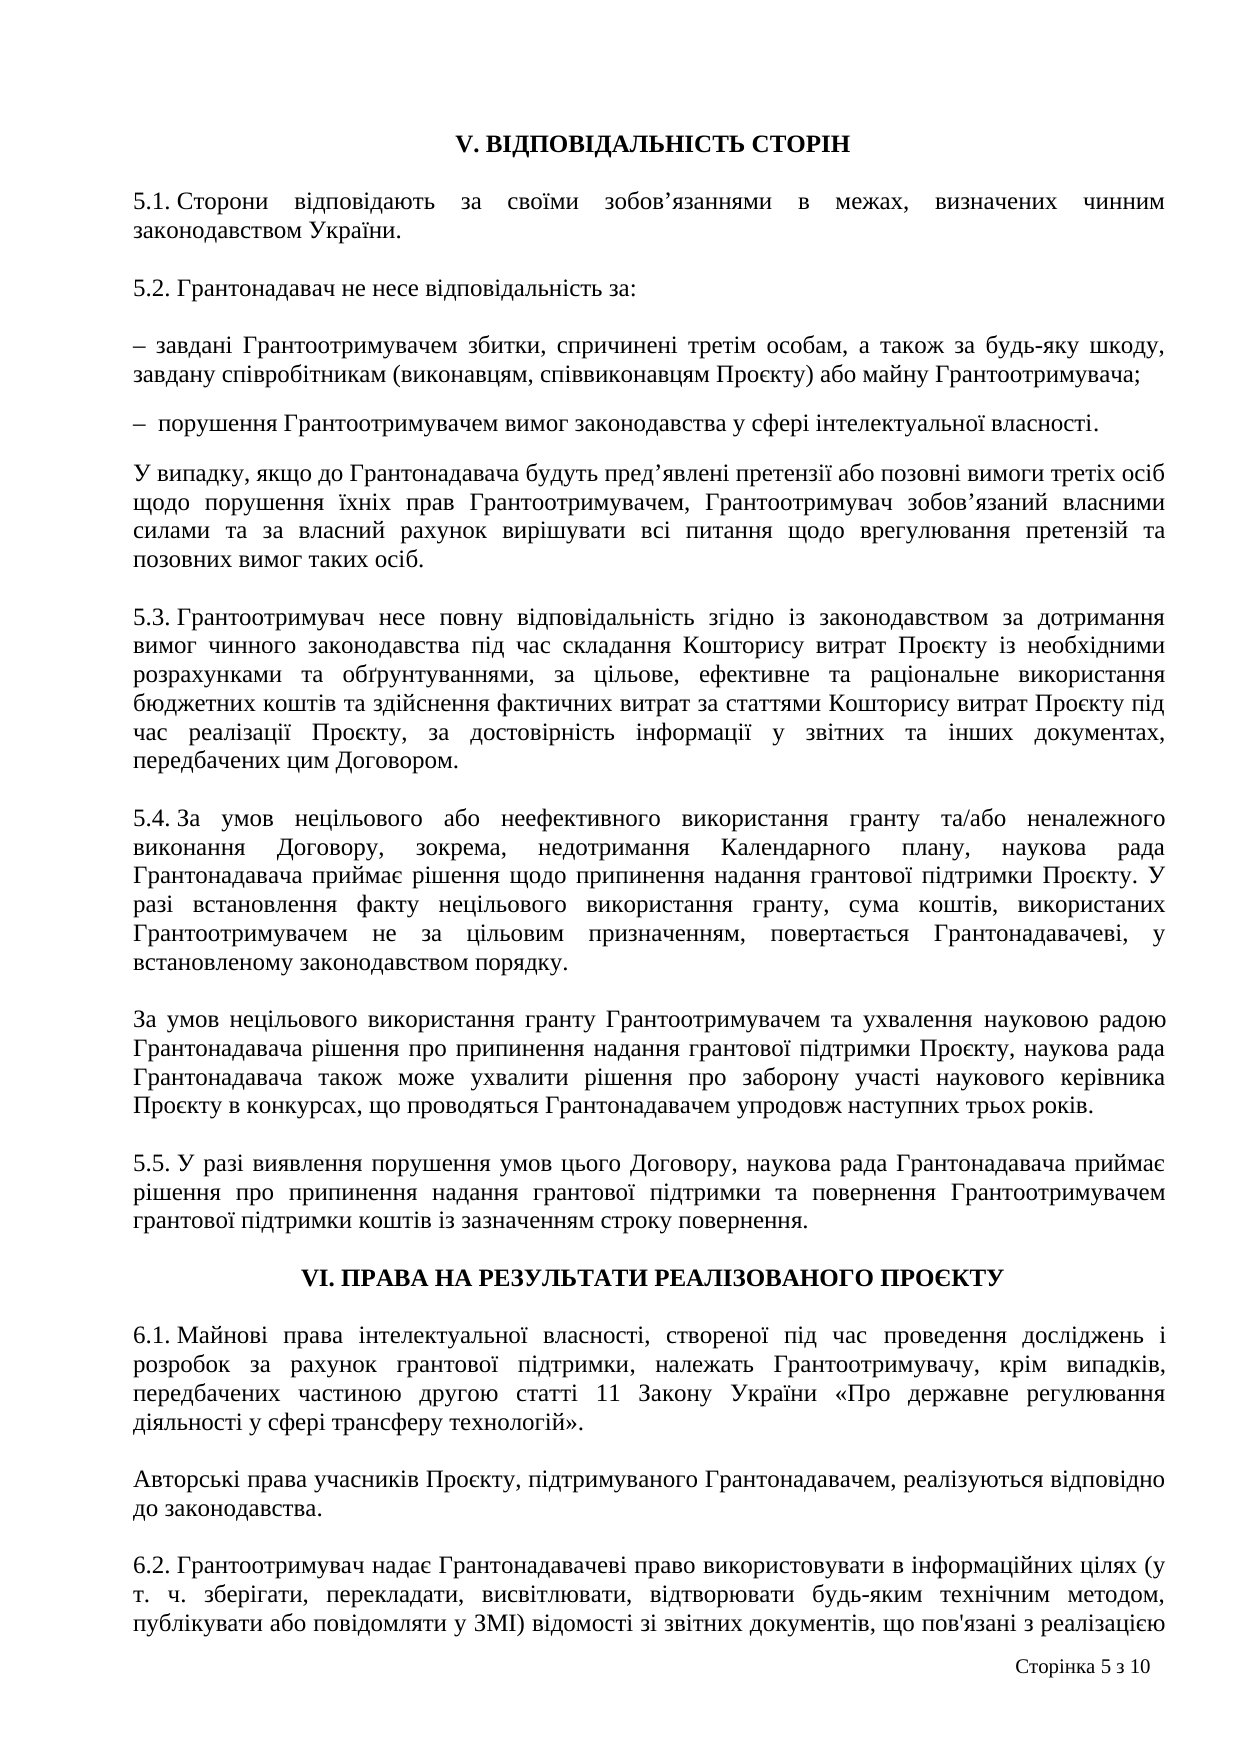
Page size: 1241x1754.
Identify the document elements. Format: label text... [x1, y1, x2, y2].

text – завдані Грантоотримувачем збитки, спричинені третім особам, а також за будь-яку шкоду, завдану співробітникам (виконавцям, співвиконавцям Проєкту) або майну Грантоотримувача; [133, 330, 1166, 388]
text 5.5. У разі виявлення порушення умов цього Договору, наукова рада Грантонадавача приймає рішення про припинення надання грантової підтримки та повернення Грантоотримувачем грантової підтримки коштів із зазначенням строку повернення. [133, 1148, 1166, 1234]
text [133, 1551, 1166, 1637]
text 5.1. Сторони відповідають за своїми зобов’язаннями в межах, визначених чинним законодавством України. [133, 186, 1166, 244]
text 5.2. Грантонадавач не несе відповідальність за: [133, 273, 1166, 301]
text 6.1. Майнові права інтелектуальної власності, створеної під час проведення досліджень і розробок за рахунок грантової підтримки, належать Грантоотримувачу, крім випадків, передбачених частиною другою статті 11 Закону України «Про державне регулювання діяльності у сфері трансферу технологій». [133, 1321, 1166, 1436]
text 5.4. За умов нецільового або неефективного використання гранту та/або неналежного виконання Договору, зокрема, недотримання Календарного плану, наукова рада Грантонадавача приймає рішення щодо припинення надання грантової підтримки Проєкту. У разі встановлення факту нецільового використання гранту, сума коштів, використаних Грантоотримувачем не за цільовим призначенням, повертається Грантонадавачеві, у встановленому законодавством порядку. [133, 803, 1166, 976]
text – порушення Грантоотримувачем вимог законодавства у сфері інтелектуальної власності. [133, 408, 1166, 437]
text Авторські права учасників Проєкту, підтримуваного Грантонадавачем, реалізуються відповідно до законодавства. [133, 1464, 1166, 1522]
text 5.3. Грантоотримувач несе повну відповідальність згідно із законодавством за дотримання вимог чинного законодавства під час складання Кошторису витрат Проєкту із необхідними розрахунками та обґрунтуваннями, за цільове, ефективне та раціональне використання бюджетних коштів та здійснення фактичних витрат за статтями Кошторису витрат Проєкту під час реалізації Проєкту, за достовірність інформації у звітних та інших документах, передбачених цим Договором. [133, 602, 1166, 774]
text V. ВІДПОВІДАЛЬНІСТЬ СТОРІН [133, 129, 1166, 158]
text VI. ПРАВА НА РЕЗУЛЬТАТИ РЕАЛІЗОВАНОГО ПРОЄКТУ [133, 1263, 1166, 1292]
text У випадку, якщо до Грантонадавача будуть пред’явлені претензії або позовні вимоги третіх осіб щодо порушення їхніх прав Грантоотримувачем, Грантоотримувач зобов’язаний власними силами та за власний рахунок вирішувати всі питання щодо врегулювання претензій та позовних вимог таких осіб. [133, 458, 1166, 573]
text За умов нецільового використання гранту Грантоотримувачем та ухвалення науковою радою Грантонадавача рішення про припинення надання грантової підтримки Проєкту, наукова рада Грантонадавача також може ухвалити рішення про заборону участі наукового керівника Проєкту в конкурсах, що проводяться Грантонадавачем упродовж наступних трьох років. [133, 1004, 1166, 1119]
